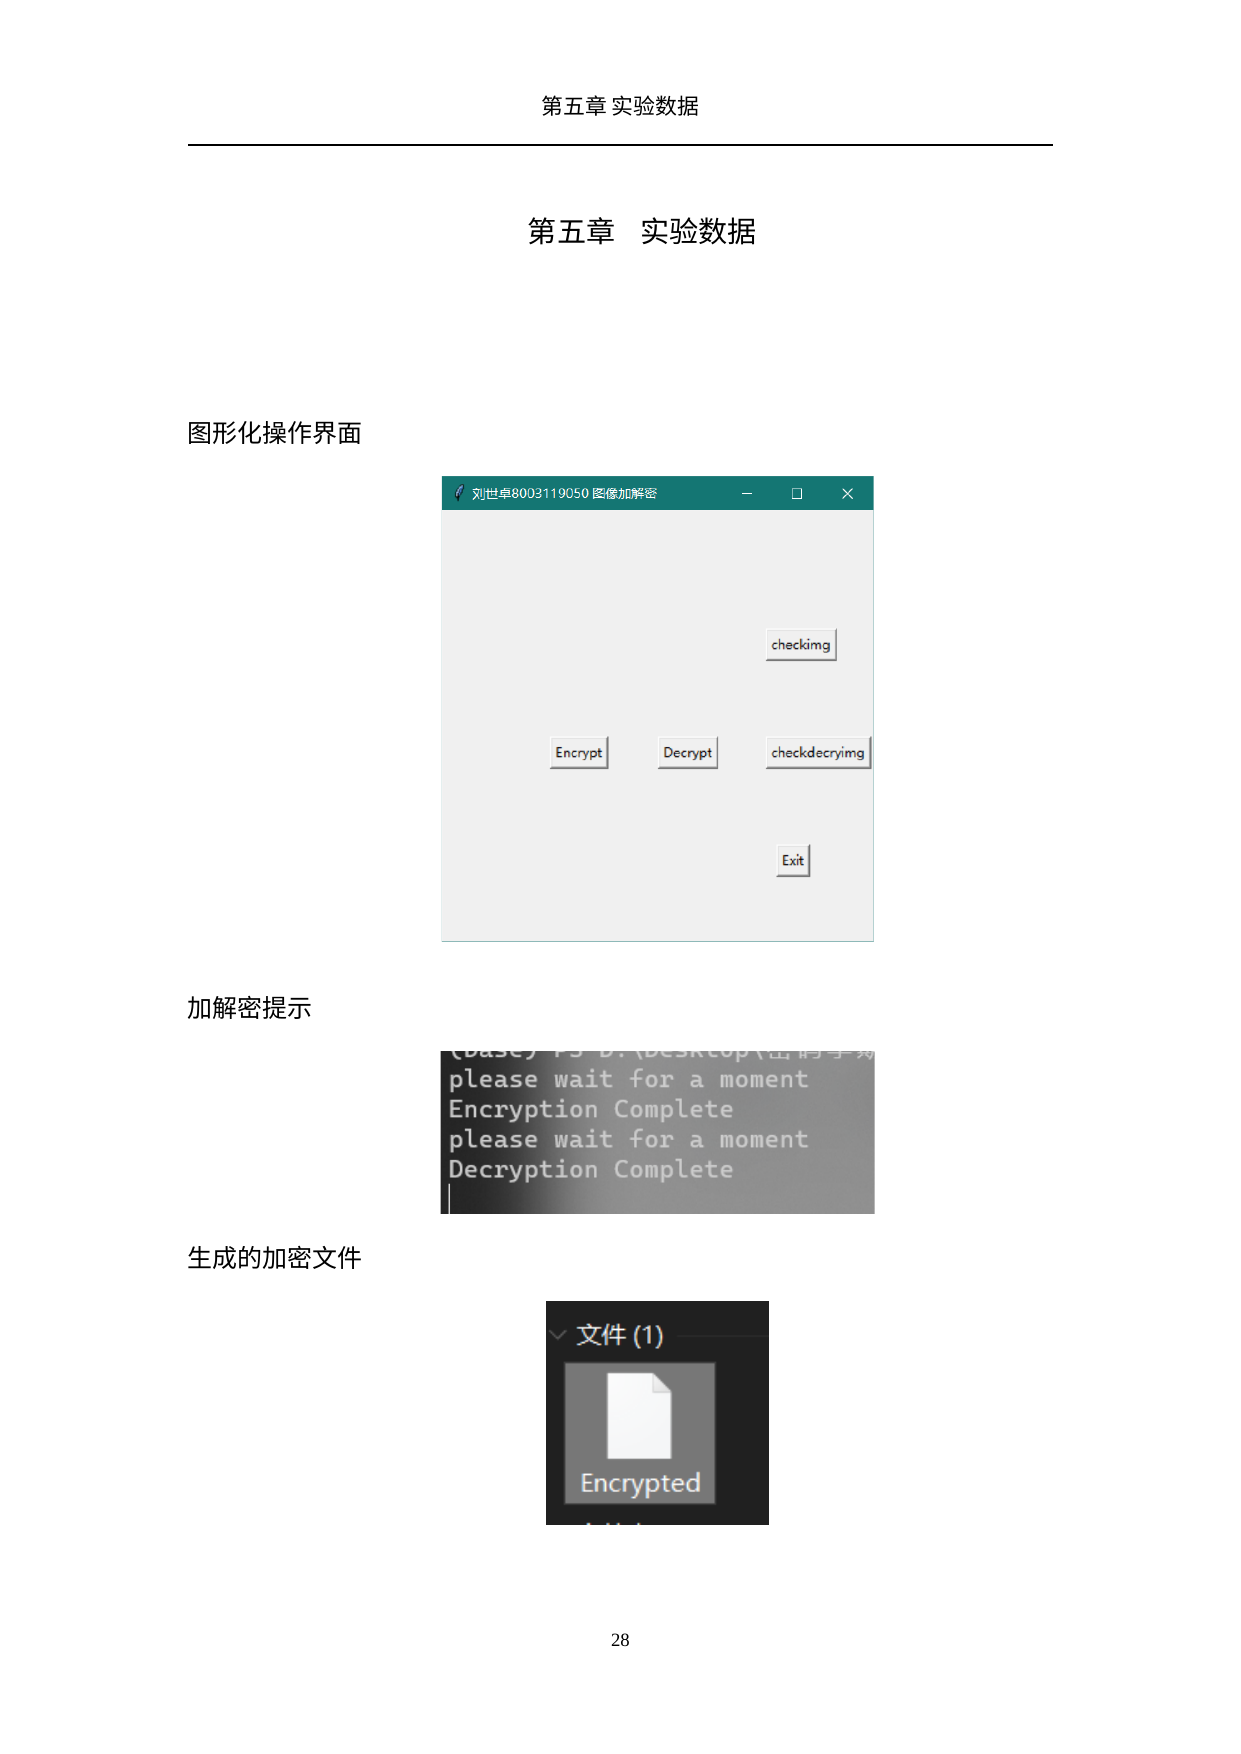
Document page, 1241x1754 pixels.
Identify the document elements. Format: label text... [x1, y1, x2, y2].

picture [440, 1051, 875, 1214]
text 生成的加密文件 [187, 1224, 1053, 1289]
text 图形化操作界面 [187, 399, 1053, 464]
picture [441, 476, 874, 942]
text 加解密提示 [187, 974, 1053, 1039]
list 实验数据 [232, 197, 1053, 262]
picture [546, 1301, 769, 1525]
